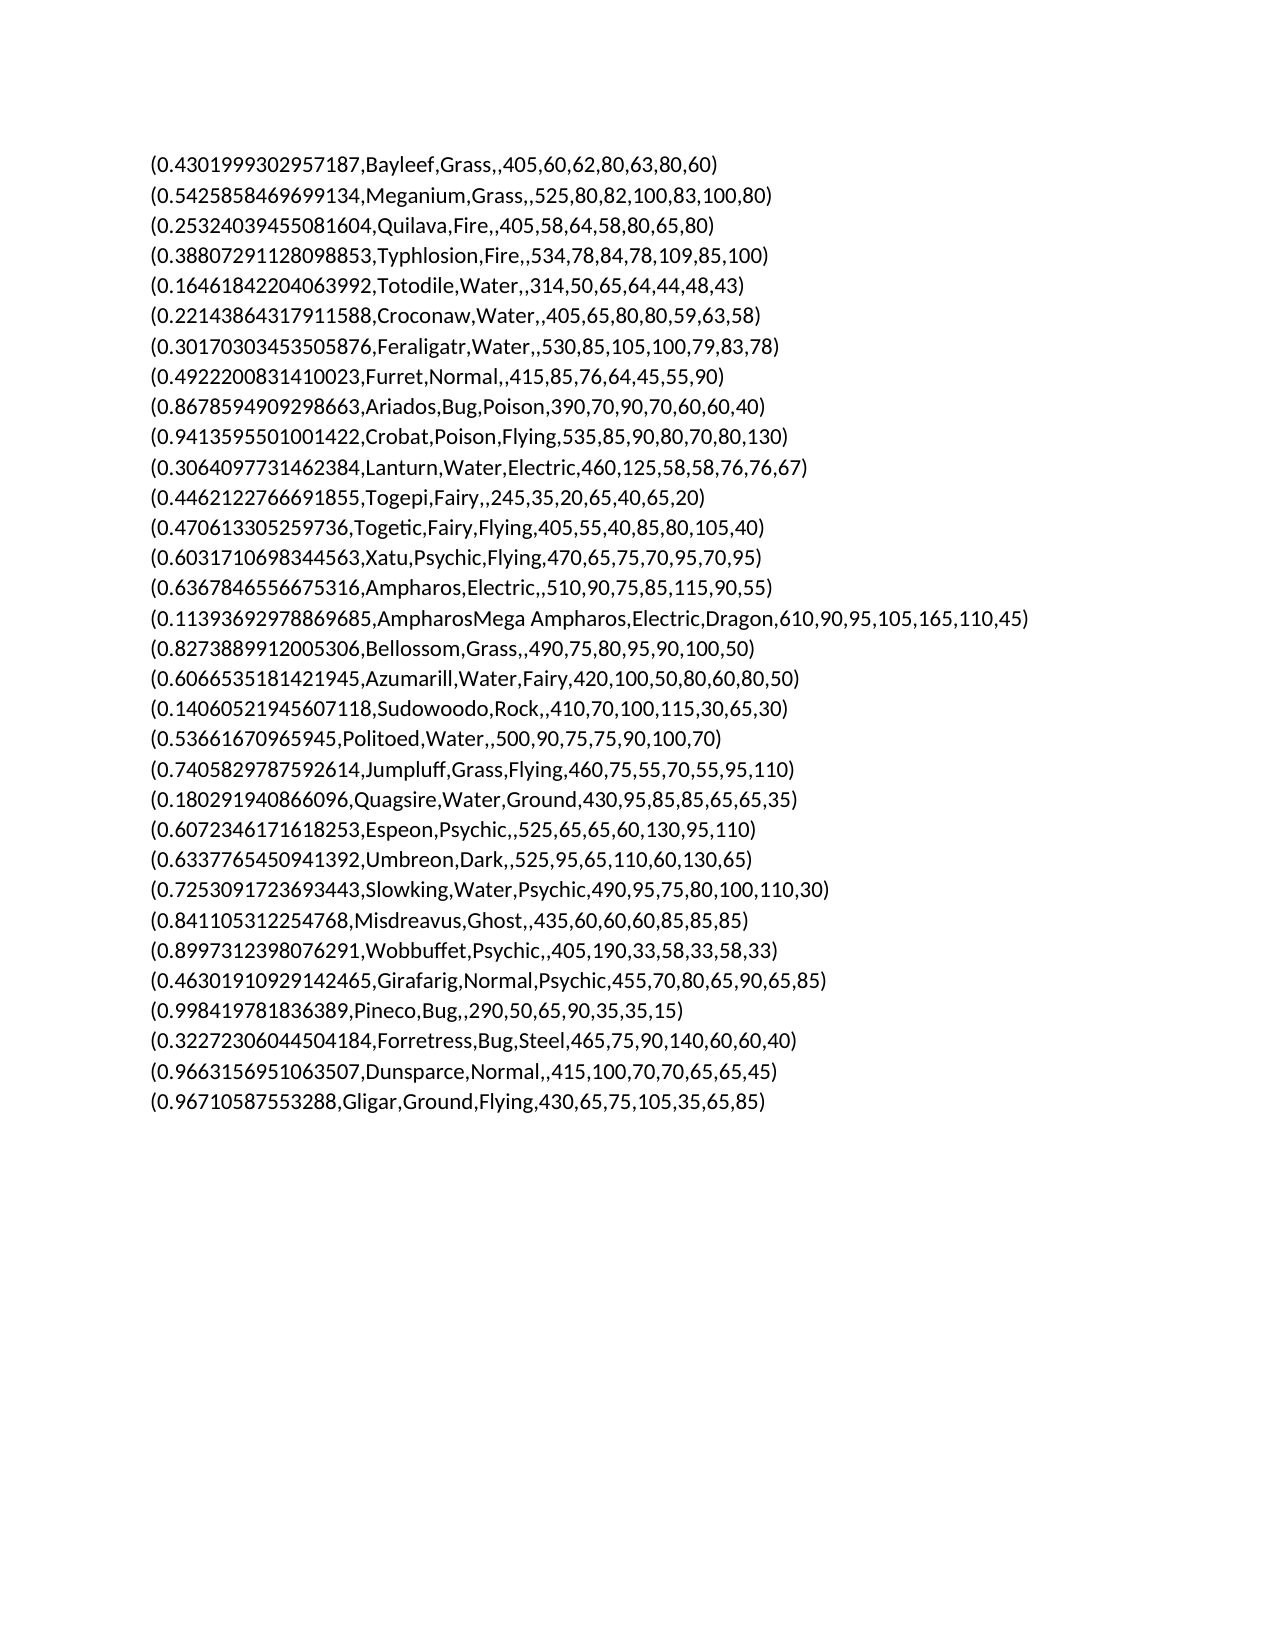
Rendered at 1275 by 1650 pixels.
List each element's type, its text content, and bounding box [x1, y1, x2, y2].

text (0.4922200831410023,Furret,Normal,,415,85,76,64,45,55,90) [150, 362, 1077, 390]
text (0.7405829787592614,Jumpluff,Grass,Flying,460,75,55,70,55,95,110) [150, 755, 1077, 783]
text (0.6066535181421945,Azumarill,Water,Fairy,420,100,50,80,60,80,50) [150, 664, 1077, 692]
text (0.180291940866096,Quagsire,Water,Ground,430,95,85,85,65,65,35) [150, 785, 1077, 813]
text (0.96710587553288,Gligar,Ground,Flying,430,65,75,105,35,65,85) [150, 1087, 1077, 1115]
text (0.38807291128098853,Typhlosion,Fire,,534,78,84,78,109,85,100) [150, 241, 1077, 269]
text (0.14060521945607118,Sudowoodo,Rock,,410,70,100,115,30,65,30) [150, 694, 1077, 722]
text (0.8273889912005306,Bellossom,Grass,,490,75,80,95,90,100,50) [150, 634, 1077, 662]
text (0.841105312254768,Misdreavus,Ghost,,435,60,60,60,85,85,85) [150, 906, 1077, 934]
text (0.470613305259736,Togetic,Fairy,Flying,405,55,40,85,80,105,40) [150, 513, 1077, 541]
text (0.25324039455081604,Quilava,Fire,,405,58,64,58,80,65,80) [150, 211, 1077, 239]
text (0.6337765450941392,Umbreon,Dark,,525,95,65,110,60,130,65) [150, 845, 1077, 873]
text (0.22143864317911588,Croconaw,Water,,405,65,80,80,59,63,58) [150, 302, 1077, 329]
text (0.32272306044504184,Forretress,Bug,Steel,465,75,90,140,60,60,40) [150, 1027, 1077, 1054]
text (0.30170303453505876,Feraligatr,Water,,530,85,105,100,79,83,78) [150, 332, 1077, 360]
text (0.5425858469699134,Meganium,Grass,,525,80,82,100,83,100,80) [150, 181, 1077, 209]
text (0.9663156951063507,Dunsparce,Normal,,415,100,70,70,65,65,45) [150, 1057, 1077, 1085]
text (0.6367846556675316,Ampharos,Electric,,510,90,75,85,115,90,55) [150, 573, 1077, 601]
text (0.6031710698344563,Xatu,Psychic,Flying,470,65,75,70,95,70,95) [150, 543, 1077, 571]
text (0.16461842204063992,Totodile,Water,,314,50,65,64,44,48,43) [150, 271, 1077, 299]
text (0.4462122766691855,Togepi,Fairy,,245,35,20,65,40,65,20) [150, 483, 1077, 511]
text (0.998419781836389,Pineco,Bug,,290,50,65,90,35,35,15) [150, 996, 1077, 1024]
text (0.7253091723693443,Slowking,Water,Psychic,490,95,75,80,100,110,30) [150, 876, 1077, 903]
text (0.11393692978869685,AmpharosMega Ampharos,Electric,Dragon,610,90,95,105,165,110,45) [150, 604, 1077, 632]
text (0.9413595501001422,Crobat,Poison,Flying,535,85,90,80,70,80,130) [150, 422, 1077, 450]
text (0.8997312398076291,Wobbuffet,Psychic,,405,190,33,58,33,58,33) [150, 936, 1077, 964]
text (0.8678594909298663,Ariados,Bug,Poison,390,70,90,70,60,60,40) [150, 392, 1077, 420]
text (0.46301910929142465,Girafarig,Normal,Psychic,455,70,80,65,90,65,85) [150, 966, 1077, 994]
text (0.3064097731462384,Lanturn,Water,Electric,460,125,58,58,76,76,67) [150, 453, 1077, 481]
text (0.4301999302957187,Bayleef,Grass,,405,60,62,80,63,80,60) [150, 151, 1077, 178]
text (0.53661670965945,Politoed,Water,,500,90,75,75,90,100,70) [150, 724, 1077, 752]
text (0.6072346171618253,Espeon,Psychic,,525,65,65,60,130,95,110) [150, 815, 1077, 843]
